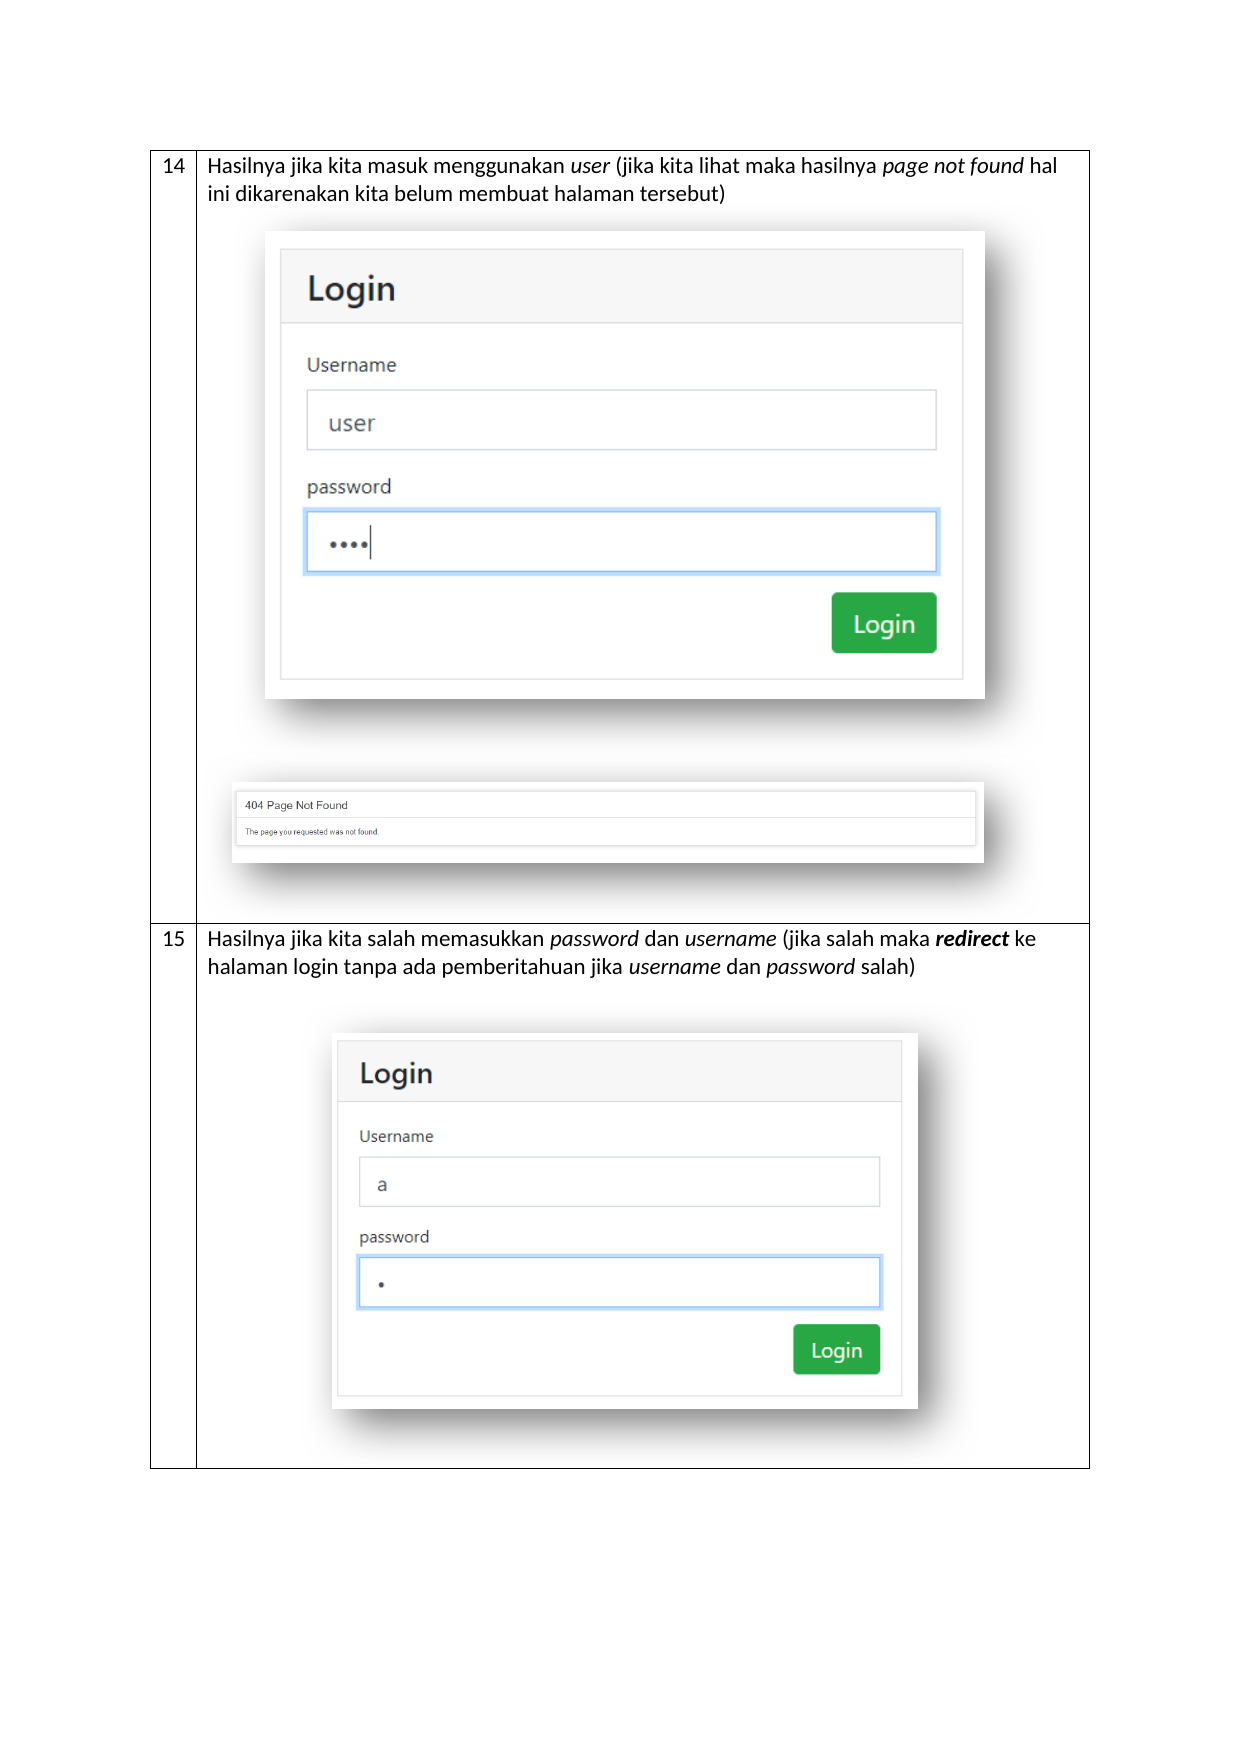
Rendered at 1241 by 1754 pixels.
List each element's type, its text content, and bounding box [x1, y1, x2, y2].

picture [265, 231, 985, 699]
picture [232, 782, 984, 863]
table_header 14 [151, 151, 196, 923]
picture [332, 1033, 918, 1409]
table_header Hasilnya jika kita masuk menggunakan user (jika kita lihat maka hasilnya page not found hal ini dikarenakan kita belum membuat halaman tersebut) [197, 151, 1089, 923]
table_cell Hasilnya jika kita salah memasukkan password dan username (jika salah maka redirect ke halaman login tanpa ada pemberitahuan jika username dan password salah) [197, 924, 1089, 1468]
table_cell 15 [151, 924, 196, 1468]
